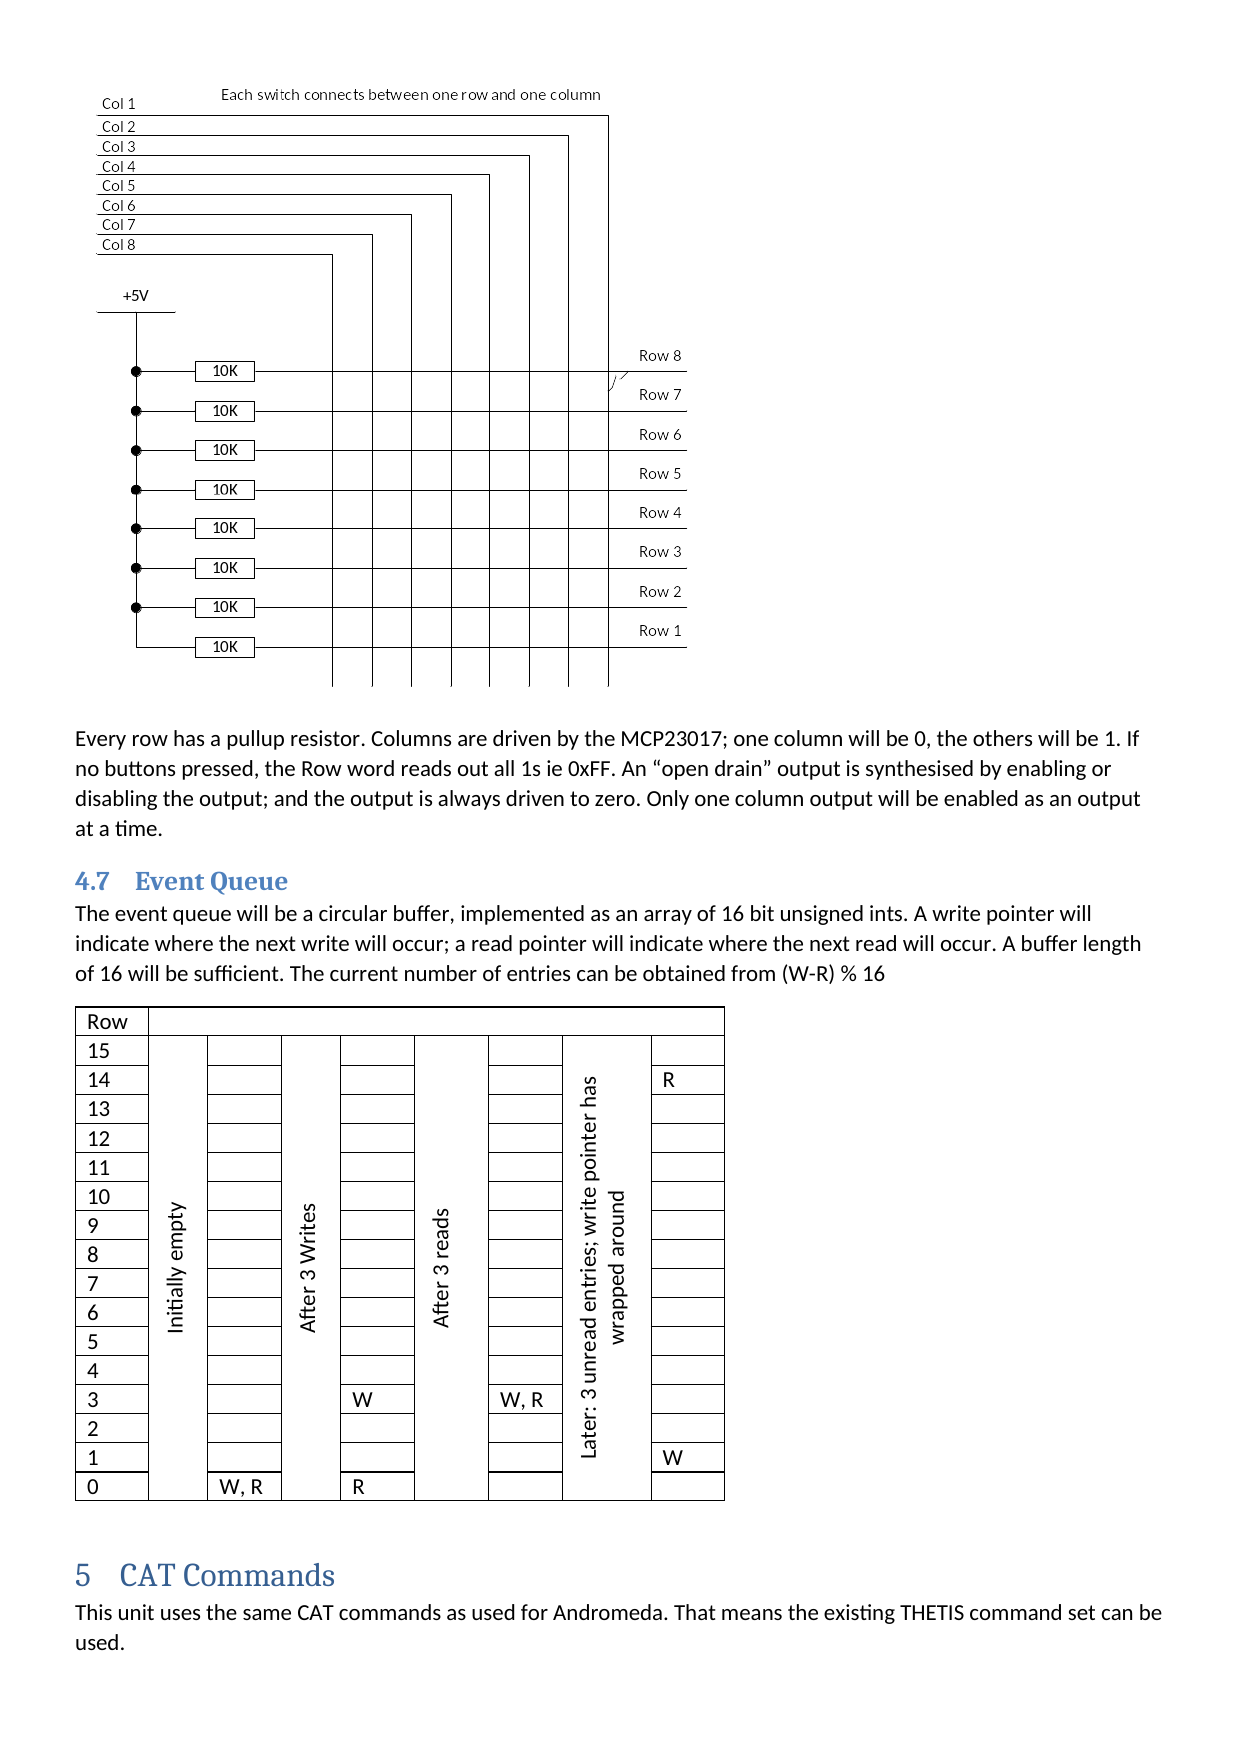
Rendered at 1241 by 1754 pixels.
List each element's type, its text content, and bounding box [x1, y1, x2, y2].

table_cell [341, 1036, 414, 1064]
table_cell [489, 1414, 562, 1442]
table_cell W, R [489, 1385, 562, 1413]
table_cell R [341, 1473, 414, 1500]
table_cell 12 [76, 1124, 148, 1152]
table_header [149, 1008, 724, 1035]
table_cell [341, 1327, 414, 1355]
table_cell 15 [76, 1036, 148, 1064]
table_cell [208, 1036, 281, 1064]
table_cell 0 [76, 1473, 148, 1500]
table_cell Later: 3 unread entries; write pointer has wrapped around [563, 1036, 651, 1500]
table_cell [489, 1153, 562, 1181]
subtitle CAT Commands [75, 1557, 1165, 1595]
table_cell [652, 1385, 724, 1413]
table_cell [341, 1124, 414, 1152]
table_cell [489, 1240, 562, 1268]
table_cell W [652, 1443, 724, 1471]
table_cell [652, 1095, 724, 1123]
table_cell 14 [76, 1066, 148, 1093]
table_cell Initially empty [149, 1036, 207, 1500]
table_cell 5 [76, 1327, 148, 1355]
table_cell 7 [76, 1269, 148, 1297]
table_cell W, R [208, 1473, 281, 1500]
table_cell [652, 1240, 724, 1268]
table_cell 6 [76, 1298, 148, 1326]
table_cell [208, 1240, 281, 1268]
table_cell R [652, 1066, 724, 1093]
table_cell [652, 1414, 724, 1442]
text The event queue will be a circular buffer, implemented as an array of 16 bit unsigned ints. A write pointer will indicate where the next write will occur; a read pointer will indicate where the next read will occur. A buffer length of 16 will be sufficient. The current number of entries can be obtained from (W-R) % 16 [75, 899, 1165, 987]
table_cell [208, 1153, 281, 1181]
table_cell After 3 reads [415, 1036, 488, 1500]
table_cell [489, 1124, 562, 1152]
table_cell [208, 1414, 281, 1442]
table_cell 4 [76, 1356, 148, 1384]
table_cell [652, 1153, 724, 1181]
table_cell [341, 1153, 414, 1181]
table_cell [341, 1414, 414, 1442]
table_cell [652, 1124, 724, 1152]
table_cell [208, 1182, 281, 1210]
table_header Row [76, 1008, 148, 1035]
subtitle Event Queue [75, 866, 1165, 897]
text This unit uses the same CAT commands as used for Andromeda. That means the existing THETIS command set can be used. [75, 1598, 1165, 1656]
table_cell [489, 1036, 562, 1064]
table_cell [208, 1327, 281, 1355]
table_cell [208, 1356, 281, 1384]
table_cell [208, 1066, 281, 1093]
table_cell [341, 1182, 414, 1210]
text Every row has a pullup resistor. Columns are driven by the MCP23017; one column will be 0, the others will be 1. If no buttons pressed, the Row word reads out all 1s ie 0xFF. An “open drain” output is synthesised by enabling or disabling the output; and the output is always driven to zero. Only one column output will be enabled as an output at a time. [75, 724, 1165, 842]
table_cell [489, 1211, 562, 1239]
table_cell [489, 1066, 562, 1093]
table_cell 8 [76, 1240, 148, 1268]
table_cell 11 [76, 1153, 148, 1181]
table_cell [341, 1095, 414, 1123]
table_cell [489, 1269, 562, 1297]
table_cell [489, 1298, 562, 1326]
table_cell [489, 1095, 562, 1123]
table_cell [489, 1327, 562, 1355]
table_cell W [341, 1385, 414, 1413]
table_cell [208, 1124, 281, 1152]
table_cell [652, 1211, 724, 1239]
table_cell 1 [76, 1443, 148, 1471]
table_cell [652, 1473, 724, 1500]
table_cell [341, 1298, 414, 1326]
table_cell [208, 1269, 281, 1297]
table_cell [208, 1211, 281, 1239]
table_cell [341, 1066, 414, 1093]
table_cell [652, 1036, 724, 1064]
table_cell [341, 1356, 414, 1384]
table_cell 13 [76, 1095, 148, 1123]
table_cell [208, 1443, 281, 1471]
table_cell [341, 1240, 414, 1268]
table_cell 9 [76, 1211, 148, 1239]
table_cell 2 [76, 1414, 148, 1442]
table_cell [489, 1473, 562, 1500]
table_cell [489, 1356, 562, 1384]
table_cell [652, 1298, 724, 1326]
table_cell [489, 1443, 562, 1471]
table_cell [341, 1269, 414, 1297]
table_cell 3 [76, 1385, 148, 1413]
table_cell [489, 1182, 562, 1210]
table_cell [652, 1182, 724, 1210]
table_cell [652, 1356, 724, 1384]
table_cell [341, 1211, 414, 1239]
table_cell [341, 1443, 414, 1471]
table_cell [208, 1095, 281, 1123]
table_cell [208, 1298, 281, 1326]
table_cell After 3 Writes [282, 1036, 340, 1500]
table_cell [652, 1327, 724, 1355]
table_cell [208, 1385, 281, 1413]
table_cell [652, 1269, 724, 1297]
table_cell 10 [76, 1182, 148, 1210]
